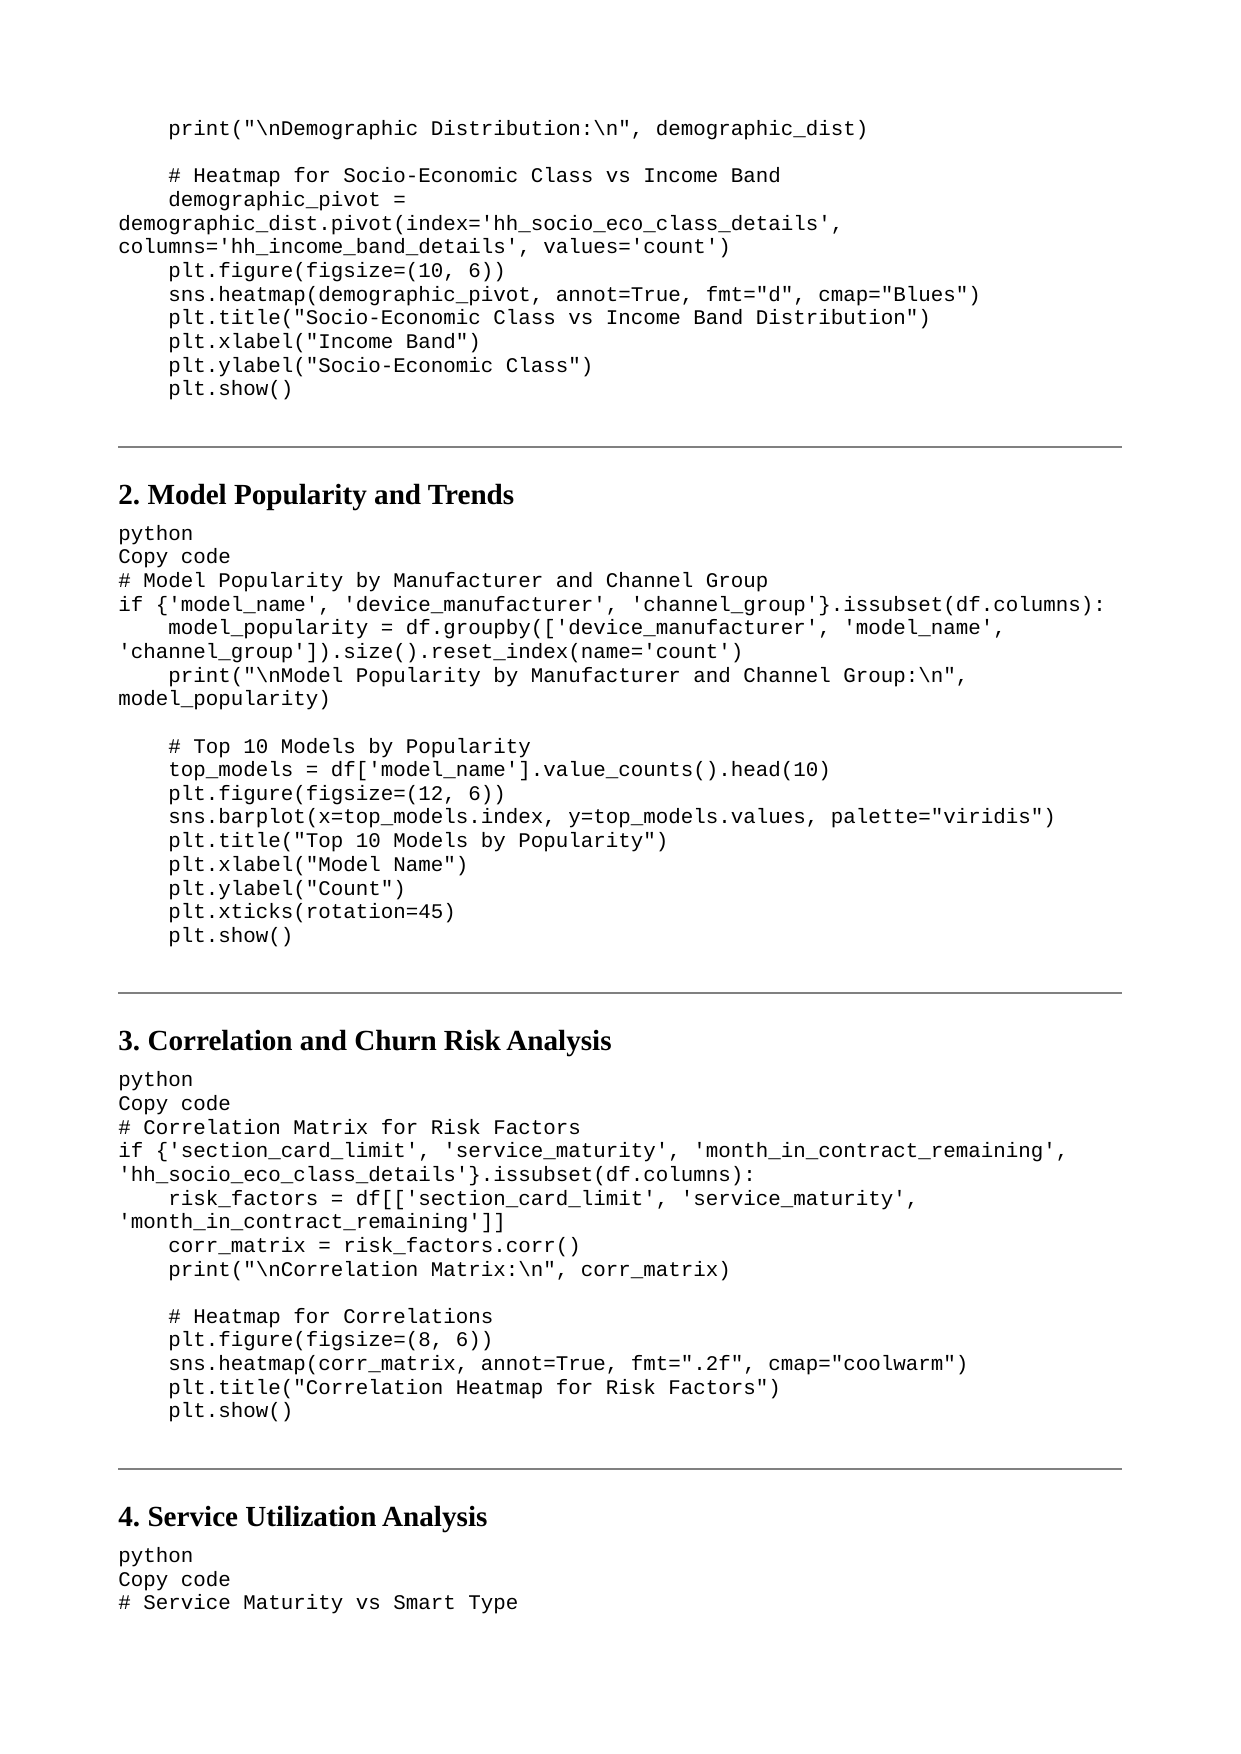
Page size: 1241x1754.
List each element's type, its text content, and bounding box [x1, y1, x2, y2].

text plt.title("Top 10 Models by Popularity") [118, 830, 1122, 854]
text plt.xlabel("Model Name") [118, 854, 1122, 877]
text # Correlation Matrix for Risk Factors [118, 1117, 1122, 1140]
text plt.figure(figsize=(12, 6)) [118, 783, 1122, 807]
text sns.heatmap(demographic_pivot, annot=True, fmt="d", cmap="Blues") [118, 284, 1122, 307]
text plt.figure(figsize=(10, 6)) [118, 260, 1122, 284]
text # Top 10 Models by Popularity [118, 736, 1122, 759]
text plt.show() [118, 1400, 1122, 1424]
subtitle 4. Service Utilization Analysis [118, 1499, 1122, 1532]
text sns.heatmap(corr_matrix, annot=True, fmt=".2f", cmap="coolwarm") [118, 1353, 1122, 1377]
text print("\nDemographic Distribution:\n", demographic_dist) [118, 118, 1122, 142]
text Copy code [118, 1569, 1122, 1592]
text risk_factors = df[['section_card_limit', 'service_maturity', 'month_in_contract_remaining']] [118, 1188, 1122, 1235]
text python [118, 523, 1122, 546]
text plt.title("Socio-Economic Class vs Income Band Distribution") [118, 307, 1122, 331]
text # Model Popularity by Manufacturer and Channel Group [118, 570, 1122, 594]
text demographic_pivot = demographic_dist.pivot(index='hh_socio_eco_class_details', columns='hh_income_band_details', values='count') [118, 189, 1122, 260]
text plt.show() [118, 925, 1122, 948]
subtitle 2. Model Popularity and Trends [118, 477, 1122, 510]
text print("\nCorrelation Matrix:\n", corr_matrix) [118, 1258, 1122, 1282]
text Copy code [118, 1093, 1122, 1117]
text plt.title("Correlation Heatmap for Risk Factors") [118, 1377, 1122, 1400]
text plt.xlabel("Income Band") [118, 331, 1122, 354]
text # Service Maturity vs Smart Type [118, 1592, 1122, 1616]
text Copy code [118, 546, 1122, 570]
text top_models = df['model_name'].value_counts().head(10) [118, 759, 1122, 783]
text plt.ylabel("Count") [118, 877, 1122, 901]
text plt.show() [118, 378, 1122, 402]
text model_popularity = df.groupby(['device_manufacturer', 'model_name', 'channel_group']).size().reset_index(name='count') [118, 617, 1122, 665]
text if {'section_card_limit', 'service_maturity', 'month_in_contract_remaining', 'hh_socio_eco_class_details'}.issubset(df.columns): [118, 1140, 1122, 1188]
text python [118, 1069, 1122, 1093]
text python [118, 1545, 1122, 1569]
text if {'model_name', 'device_manufacturer', 'channel_group'}.issubset(df.columns): [118, 594, 1122, 617]
text plt.figure(figsize=(8, 6)) [118, 1329, 1122, 1353]
text # Heatmap for Socio-Economic Class vs Income Band [118, 165, 1122, 189]
text plt.xticks(rotation=45) [118, 901, 1122, 925]
text print("\nModel Popularity by Manufacturer and Channel Group:\n", model_popularity) [118, 665, 1122, 712]
text sns.barplot(x=top_models.index, y=top_models.values, palette="viridis") [118, 807, 1122, 830]
subtitle 3. Correlation and Churn Risk Analysis [118, 1023, 1122, 1057]
text # Heatmap for Correlations [118, 1306, 1122, 1329]
text corr_matrix = risk_factors.corr() [118, 1235, 1122, 1258]
text plt.ylabel("Socio-Economic Class") [118, 354, 1122, 378]
